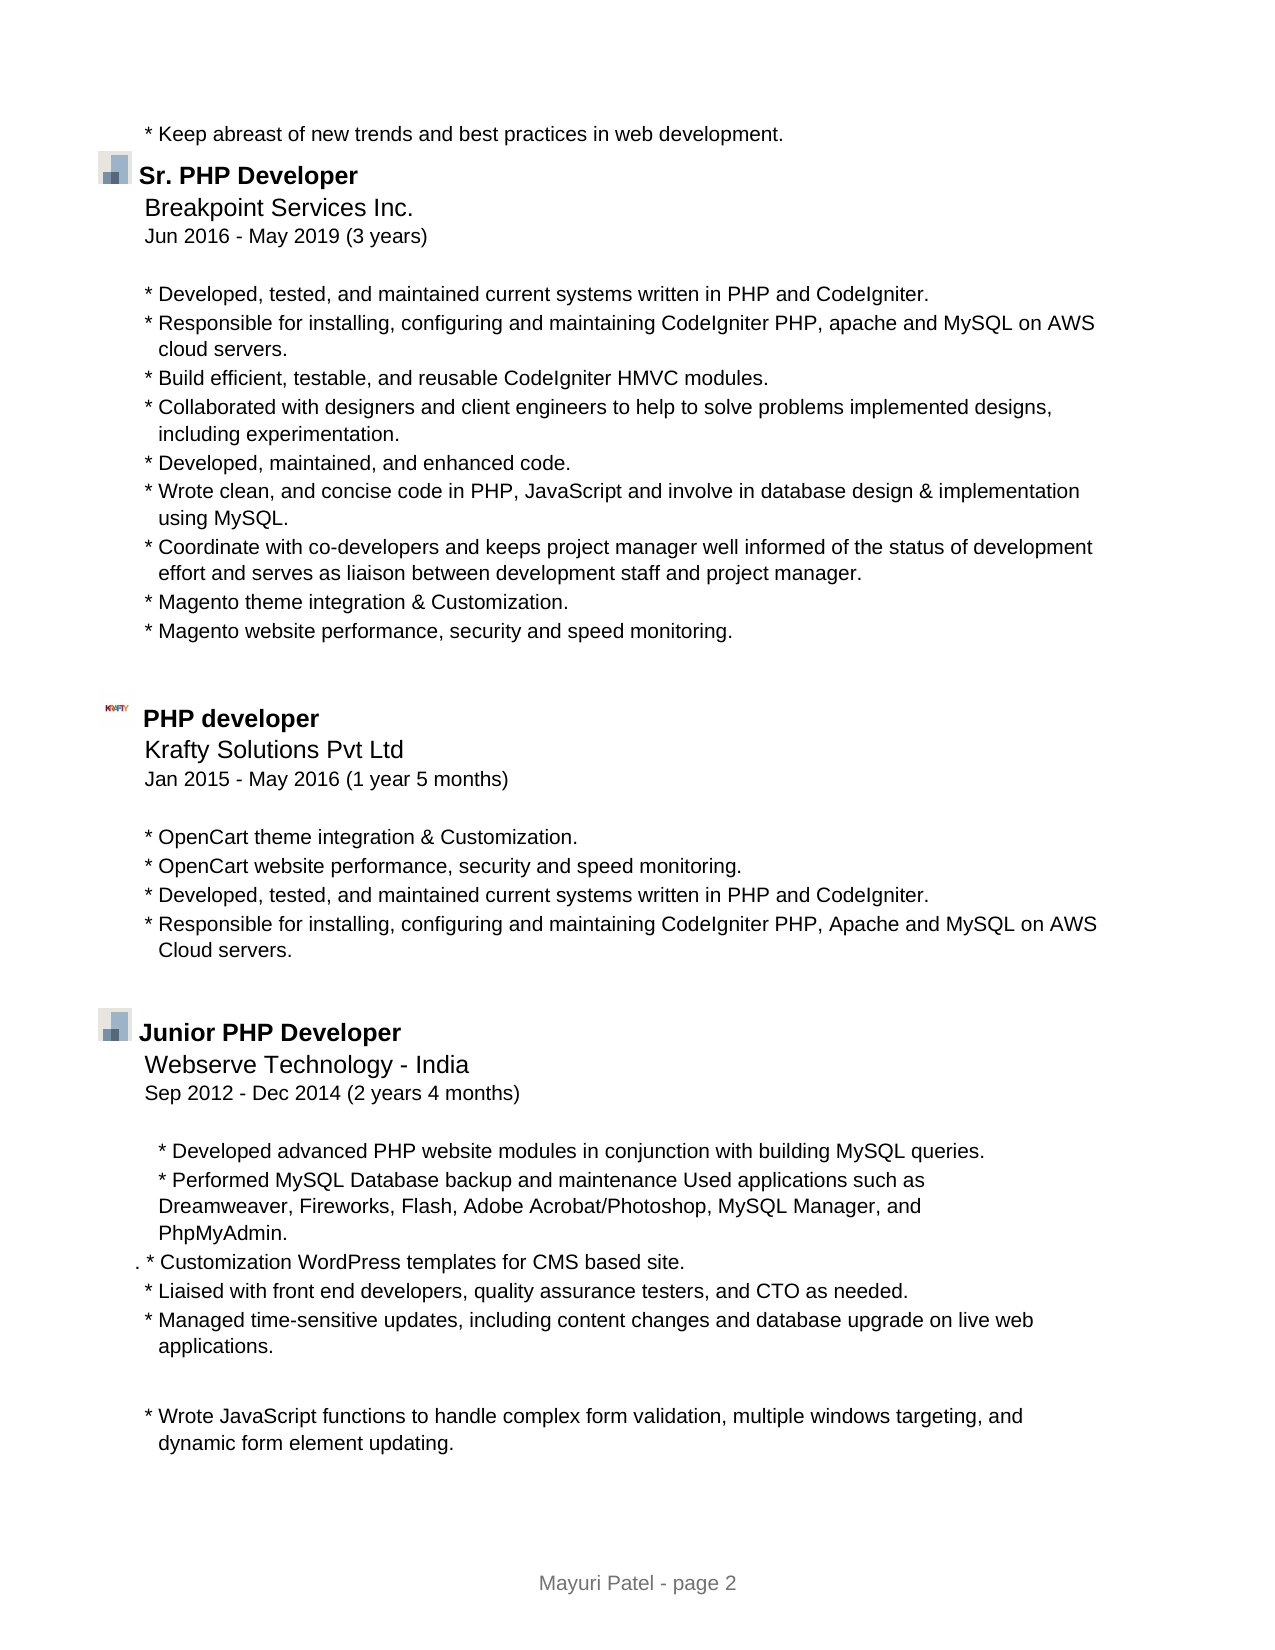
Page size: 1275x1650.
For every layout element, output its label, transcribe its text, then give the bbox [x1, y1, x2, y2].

subtitle Sr. PHP Developer [98, 151, 1149, 189]
list Developed, maintained, and enhanced code. [144, 450, 1121, 474]
list Developed, tested, and maintained current systems written in PHP and CodeIgniter. [144, 282, 1121, 306]
list OpenCart theme integration & Customization. [144, 825, 1121, 849]
text Breakpoint Services Inc. [144, 193, 1149, 221]
text * Developed advanced PHP website modules in conjunction with building MySQL queries. [158, 1139, 1054, 1163]
text Webserve Technology - India [144, 1050, 1149, 1079]
list Coordinate with co-developers and keeps project manager well informed of the status of development effort and serves as liaison between development staff and project manager. [144, 535, 1121, 585]
text Krafty Solutions Pvt Ltd [144, 736, 1149, 764]
subtitle Junior PHP Developer [98, 1008, 1149, 1047]
text Jan 2015 - May 2016 (1 year 5 months) [144, 767, 1121, 791]
text . * Customization WordPress templates for CMS based site. [100, 1250, 1054, 1274]
list Collaborated with designers and client engineers to help to solve problems implemented designs, including experimentation. [144, 395, 1121, 445]
text * Keep abreast of new trends and best practices in web development. [144, 122, 1121, 146]
list Magento theme integration & Customization. [144, 590, 1121, 614]
list Wrote clean, and concise code in PHP, JavaScript and involve in database design & implementation using MySQL. [144, 479, 1121, 530]
subtitle PHP developer [98, 689, 1149, 732]
text * Performed MySQL Database backup and maintenance Used applications such as Dreamweaver, Fireworks, Flash, Adobe Acrobat/Photoshop, MySQL Manager, and PhpMyAdmin. [158, 1168, 1054, 1245]
list Responsible for installing, configuring and maintaining CodeIgniter PHP, apache and MySQL on AWS cloud servers. [144, 311, 1121, 361]
list Managed time-sensitive updates, including content changes and database upgrade on live web applications. [144, 1308, 1054, 1358]
list OpenCart website performance, security and speed monitoring. [144, 854, 1121, 878]
picture [98, 689, 136, 727]
list Responsible for installing, configuring and maintaining CodeIgniter PHP, Apache and MySQL on AWS Cloud servers. [144, 912, 1121, 962]
list Build efficient, testable, and reusable CodeIgniter HMVC modules. [144, 366, 1121, 390]
list Wrote JavaScript functions to handle complex form validation, multiple windows targeting, and dynamic form element updating. [144, 1404, 1054, 1454]
list Magento website performance, security and speed monitoring. [144, 619, 1121, 643]
list Developed, tested, and maintained current systems written in PHP and CodeIgniter. [144, 883, 1121, 907]
list Liaised with front end developers, quality assurance testers, and CTO as needed. [144, 1279, 1054, 1303]
text Jun 2016 - May 2019 (3 years) [144, 224, 1121, 248]
text Sep 2012 - Dec 2014 (2 years 4 months) [144, 1081, 1121, 1105]
